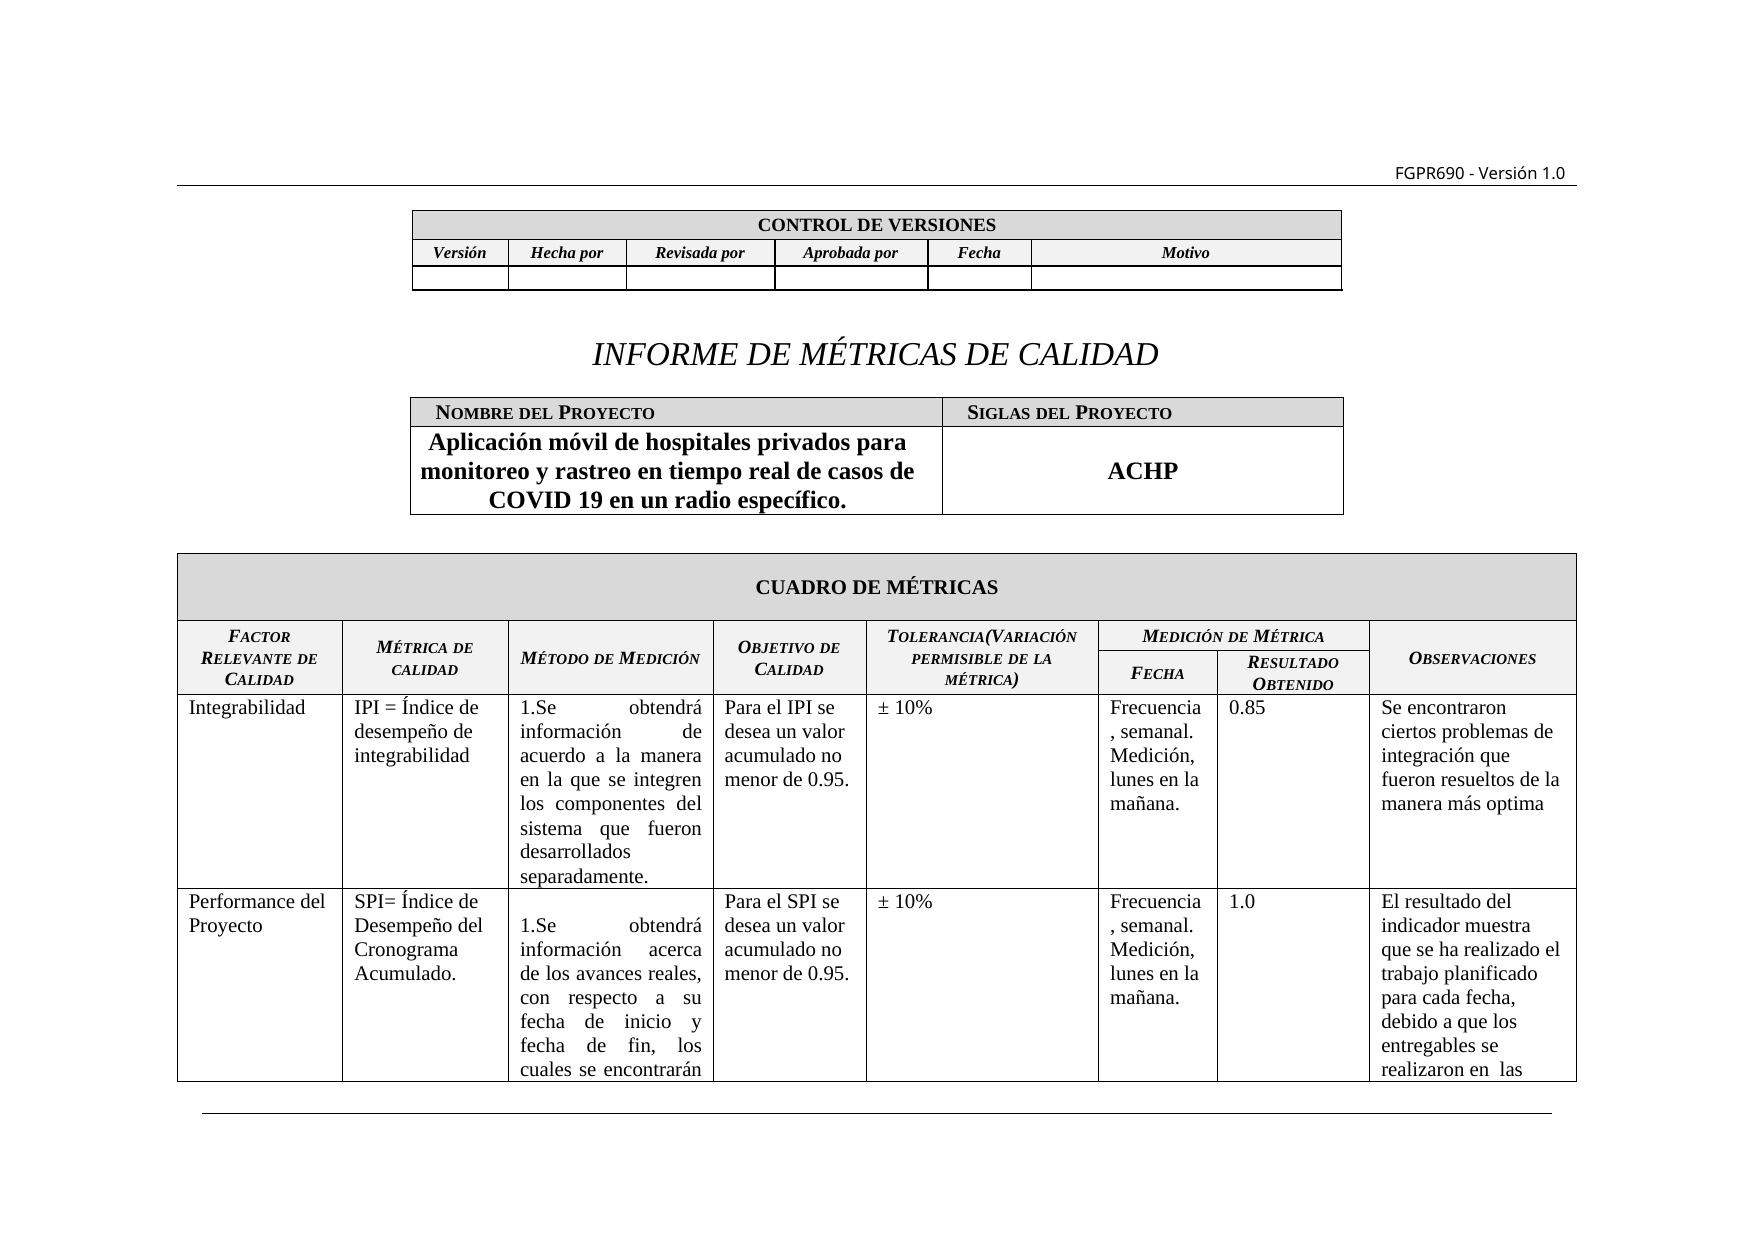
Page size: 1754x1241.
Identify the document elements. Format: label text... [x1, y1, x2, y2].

table_header Siglas del Proyecto [943, 398, 1343, 426]
table_cell ACHP [943, 427, 1343, 513]
text INFORME DE MÉTRICAS DE CALIDAD [195, 334, 1559, 373]
table_cell 1.0 [1218, 889, 1369, 1081]
table_cell Métrica de calidad [343, 621, 508, 694]
table_cell [627, 267, 774, 289]
table_cell ± 10% [867, 889, 1098, 1081]
table_cell Aprobada por [776, 240, 927, 265]
table_cell Fecha [929, 240, 1031, 265]
table_cell Resultado Obtenido [1218, 651, 1369, 694]
table_cell [1032, 267, 1341, 289]
table_cell Aplicación móvil de hospitales privados para monitoreo y rastreo en tiempo real de casos de COVID 19 en un radio específico. [411, 427, 942, 513]
table_cell [776, 267, 927, 289]
table_cell Revisada por [627, 240, 774, 265]
table_cell Se encontraron ciertos problemas de integración que fueron resueltos de la manera más optima [1370, 695, 1576, 888]
table_cell [413, 267, 508, 289]
table_cell [509, 267, 626, 289]
table_cell Medición de Métrica [1099, 621, 1369, 650]
table_cell Integrabilidad [178, 695, 342, 888]
table_cell IPI = Índice de desempeño de integrabilidad [343, 695, 508, 888]
table_cell Para el SPI se desea un valor acumulado no menor de 0.95. [714, 889, 866, 1081]
table_header CONTROL DE VERSIONES [413, 211, 1341, 239]
table_cell Frecuencia, semanal. Medición, lunes en la mañana. [1099, 695, 1217, 888]
table_cell 1.Se obtendrá información de acuerdo a la manera en la que se integren los componentes del sistema que fueron desarrollados separadamente. [509, 695, 713, 888]
table_cell SPI= Índice de Desempeño del Cronograma Acumulado. [343, 889, 508, 1081]
table_cell 0.85 [1218, 695, 1369, 888]
table_cell Fecha [1099, 651, 1217, 694]
table_cell Hecha por [509, 240, 626, 265]
table_cell Objetivo de Calidad [714, 621, 866, 694]
table_cell Observaciones [1370, 621, 1576, 694]
table_cell [929, 267, 1031, 289]
table_header CUADRO DE MÉTRICAS [178, 554, 1576, 620]
table_header Nombre del Proyecto [411, 398, 942, 426]
table_cell Motivo [1032, 240, 1341, 265]
table_cell Performance del Proyecto [178, 889, 342, 1081]
table_cell Para el IPI se desea un valor acumulado no menor de 0.95. [714, 695, 866, 888]
table_cell Tolerancia(Variación permisible de la métrica) [867, 621, 1098, 694]
table_cell Factor Relevante de Calidad [178, 621, 342, 694]
table_cell ± 10% [867, 695, 1098, 888]
table_cell Método de Medición [509, 621, 713, 694]
table_cell Frecuencia, semanal. Medición, lunes en la mañana. [1099, 889, 1217, 1081]
table_cell Versión [413, 240, 508, 265]
